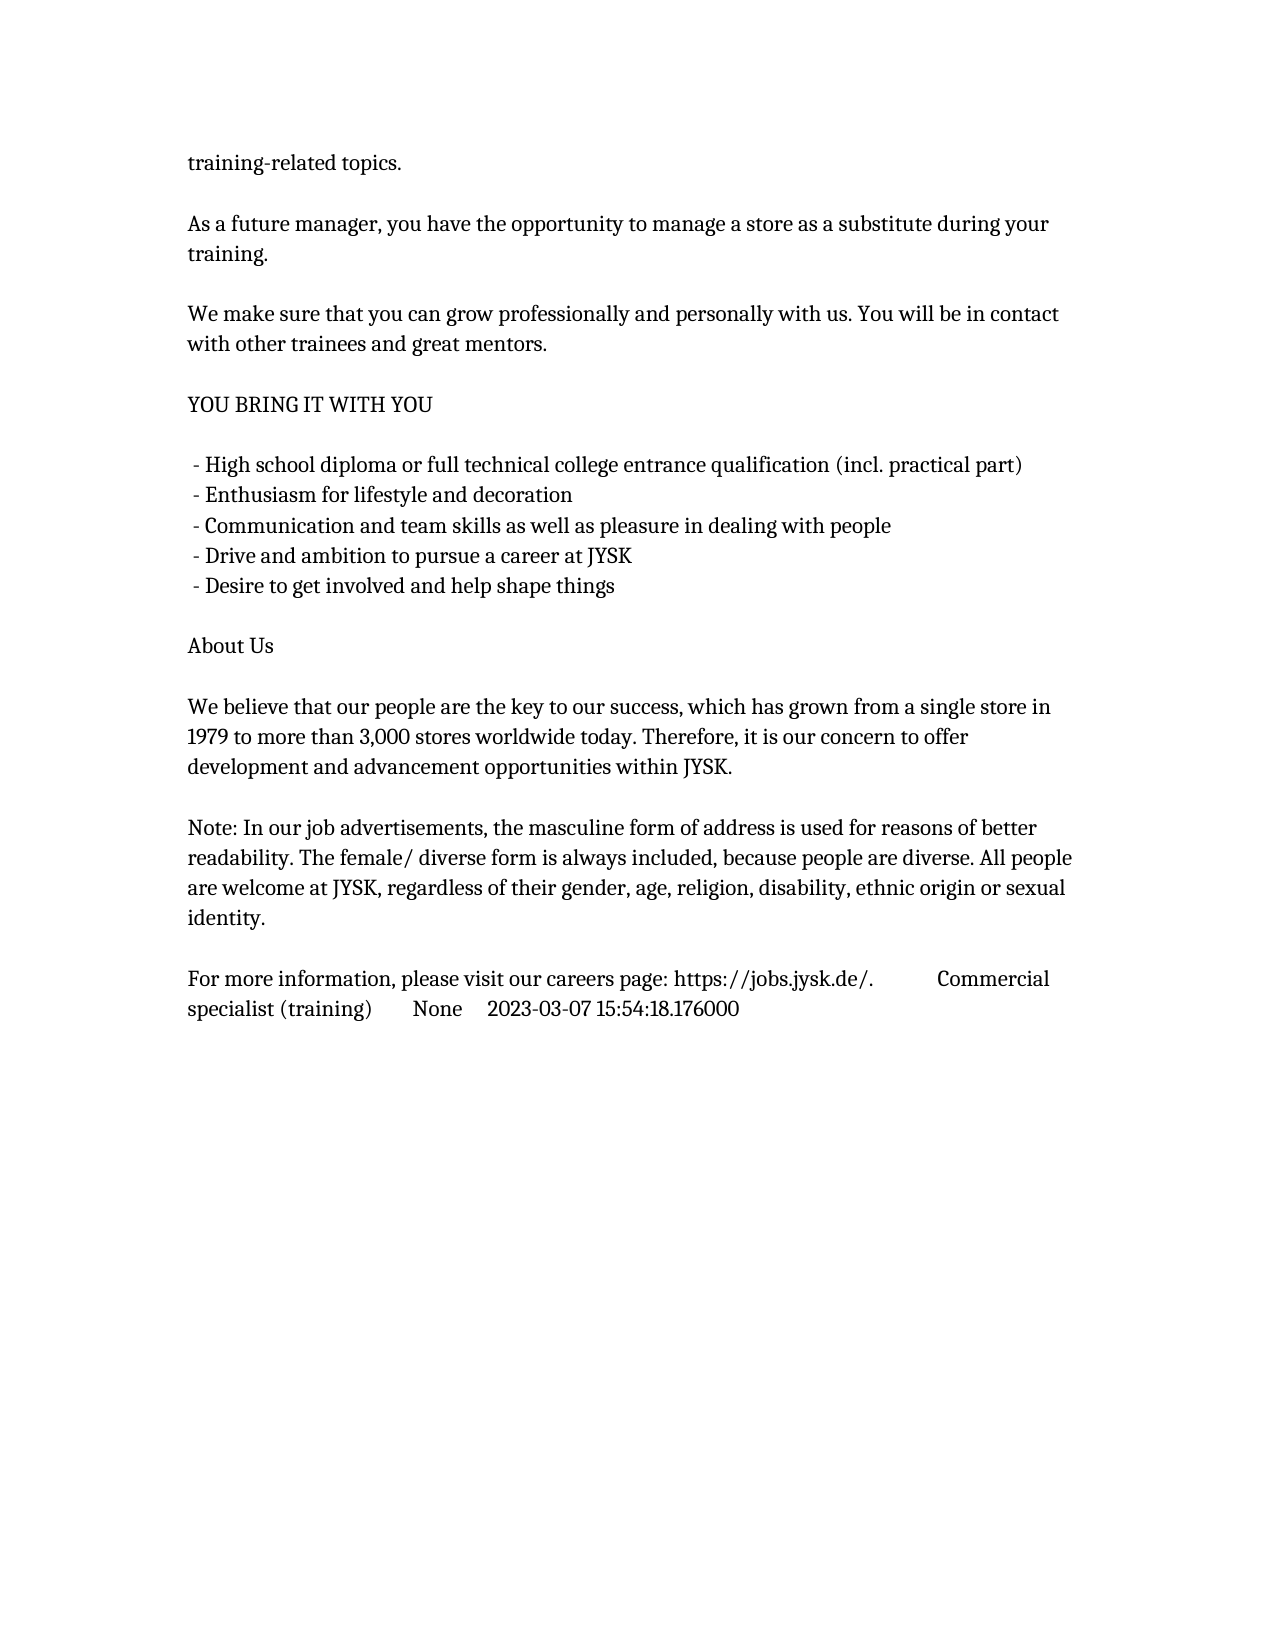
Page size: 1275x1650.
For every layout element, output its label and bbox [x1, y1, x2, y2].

text [187, 150, 1087, 1052]
